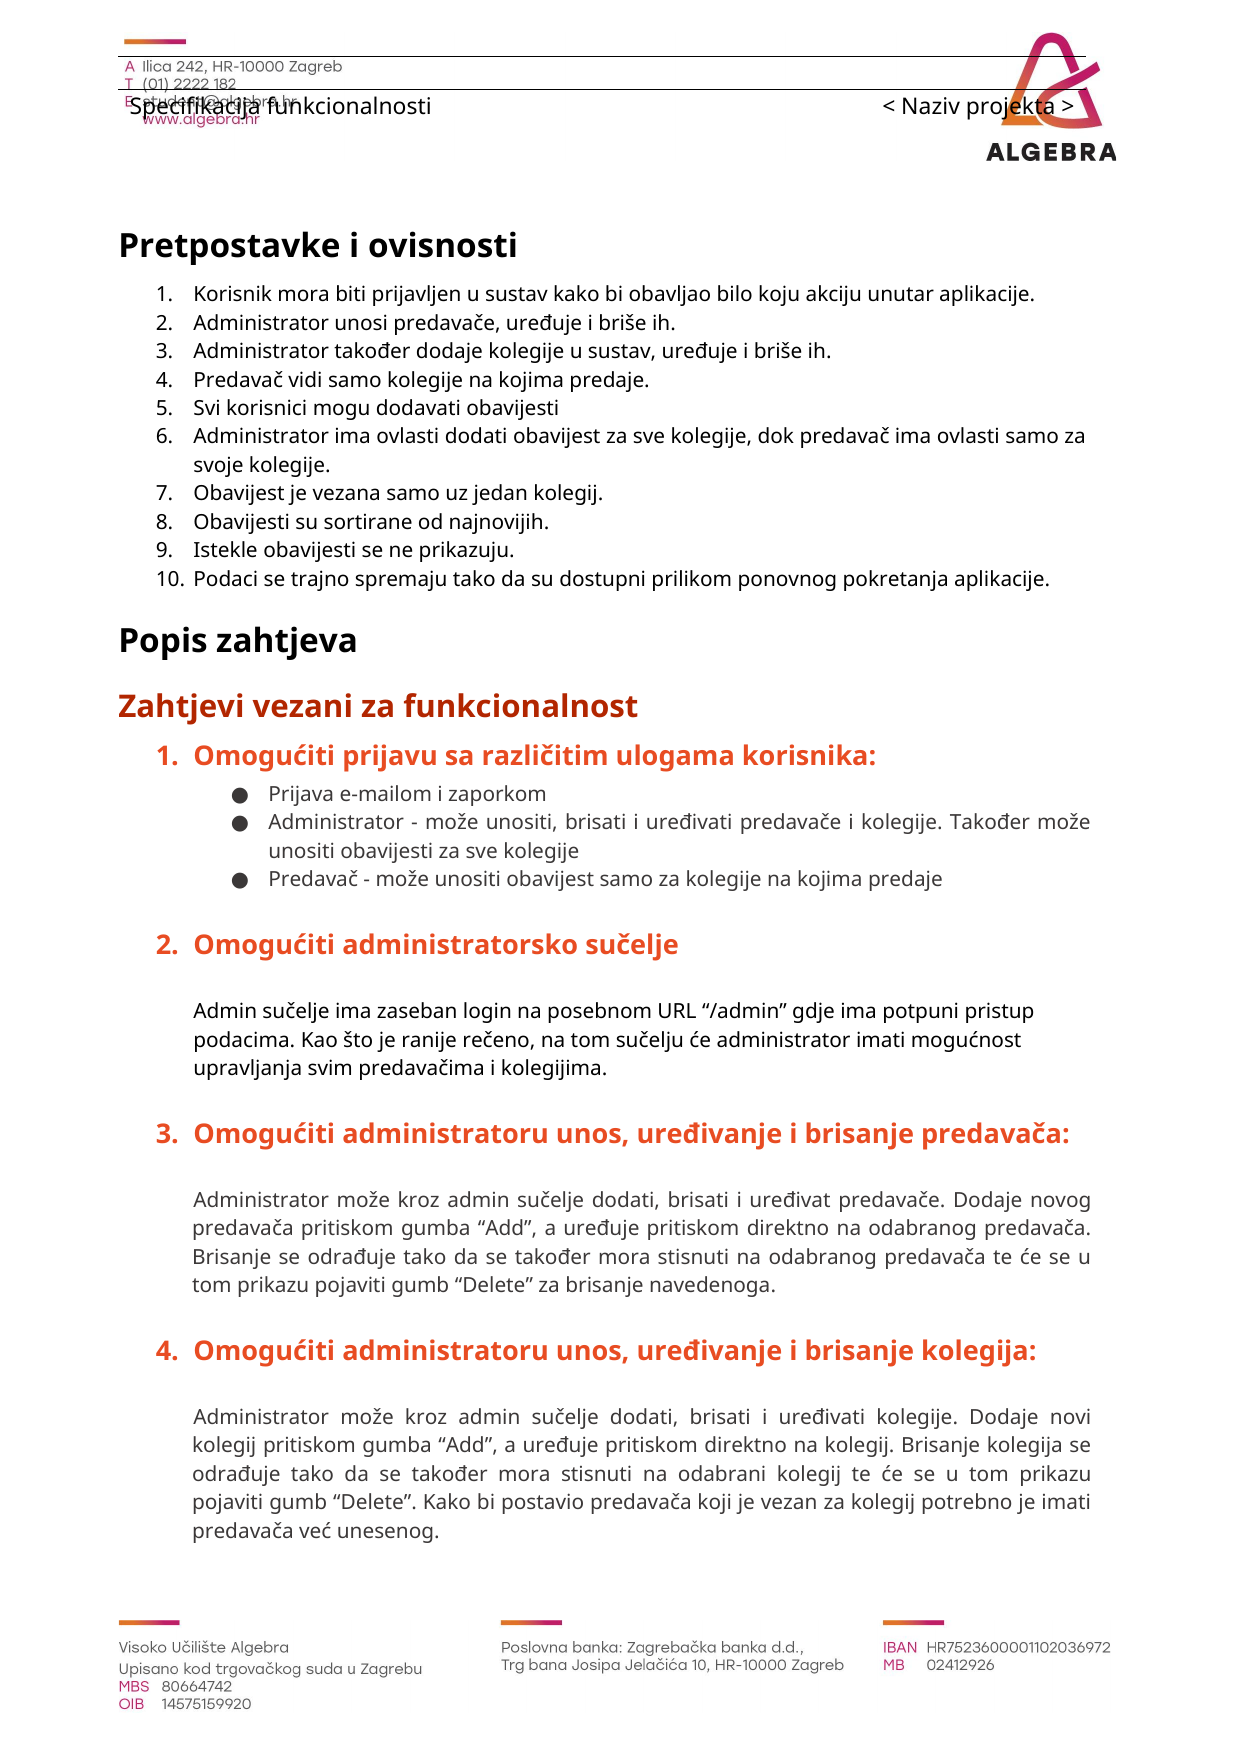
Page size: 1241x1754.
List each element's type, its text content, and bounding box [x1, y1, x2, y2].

text Administrator može kroz admin sučelje dodati, brisati i uređivati kolegije. Dodaje novi kolegij pritiskom gumba “Add”, a uređuje pritiskom direktno na kolegij. Brisanje kolegija se odrađuje tako da se također mora stisnuti na odabrani kolegij te će se u tom prikazu pojaviti gumb “Delete”. Kako bi postavio predavača koji je vezan za kolegij potrebno je imati predavača već unesenog. [192, 1402, 1092, 1544]
list Korisnik mora biti prijavljen u sustav kako bi obavljao bilo koju akciju unutar aplikacije. [156, 279, 1092, 308]
list Obavijest je vezana samo uz jedan kolegij. [156, 478, 1092, 507]
list Svi korisnici mogu dodavati obavijesti [156, 393, 1092, 422]
picture [124, 32, 1117, 161]
subtitle Popis zahtjeva [118, 617, 1092, 663]
subtitle Omogućiti administratoru unos, uređivanje i brisanje kolegija: [156, 1331, 1092, 1368]
list Administrator također dodaje kolegije u sustav, uređuje i briše ih. [156, 336, 1092, 365]
list Podaci se trajno spremaju tako da su dostupni prilikom ponovnog pokretanja aplikacije. [156, 564, 1092, 592]
subtitle Pretpostavke i ovisnosti [118, 222, 1092, 267]
text Admin sučelje ima zaseban login na posebnom URL “/admin” gdje ima potpuni pristup podacima. Kao što je ranije rečeno, na tom sučelju će administrator imati mogućnost upravljanja svim predavačima i kolegijima. [193, 996, 1092, 1082]
list Administrator - može unositi, brisati i uređivati predavače i kolegije. Također može unositi obavijesti za sve kolegije [231, 807, 1092, 864]
subtitle Zahtjevi vezani za funkcionalnost [118, 683, 1092, 726]
picture [118, 1620, 1111, 1713]
subtitle Omogućiti administratoru unos, uređivanje i brisanje predavača: [156, 1114, 1092, 1151]
subtitle Omogućiti prijavu sa različitim ulogama korisnika: [156, 737, 1092, 773]
list Administrator ima ovlasti dodati obavijest za sve kolegije, dok predavač ima ovlasti samo za svoje kolegije. [156, 422, 1092, 478]
list Istekle obavijesti se ne prikazuju. [156, 535, 1092, 564]
list Prijava e-mailom i zaporkom [231, 779, 1092, 807]
list Administrator unosi predavače, uređuje i briše ih. [156, 308, 1092, 336]
subtitle Omogućiti administratorsko sučelje [156, 925, 1092, 962]
list Predavač vidi samo kolegije na kojima predaje. [156, 365, 1092, 393]
list Obavijesti su sortirane od najnovijih. [156, 507, 1092, 535]
list Predavač - može unositi obavijest samo za kolegije na kojima predaje [231, 864, 1092, 893]
text Administrator može kroz admin sučelje dodati, brisati i uređivat predavače. Dodaje novog predavača pritiskom gumba “Add”, a uređuje pritiskom direktno na odabranog predavača. Brisanje se odrađuje tako da se također mora stisnuti na odabranog predavača te će se u tom prikazu pojaviti gumb “Delete” za brisanje navedenoga. [192, 1185, 1092, 1299]
